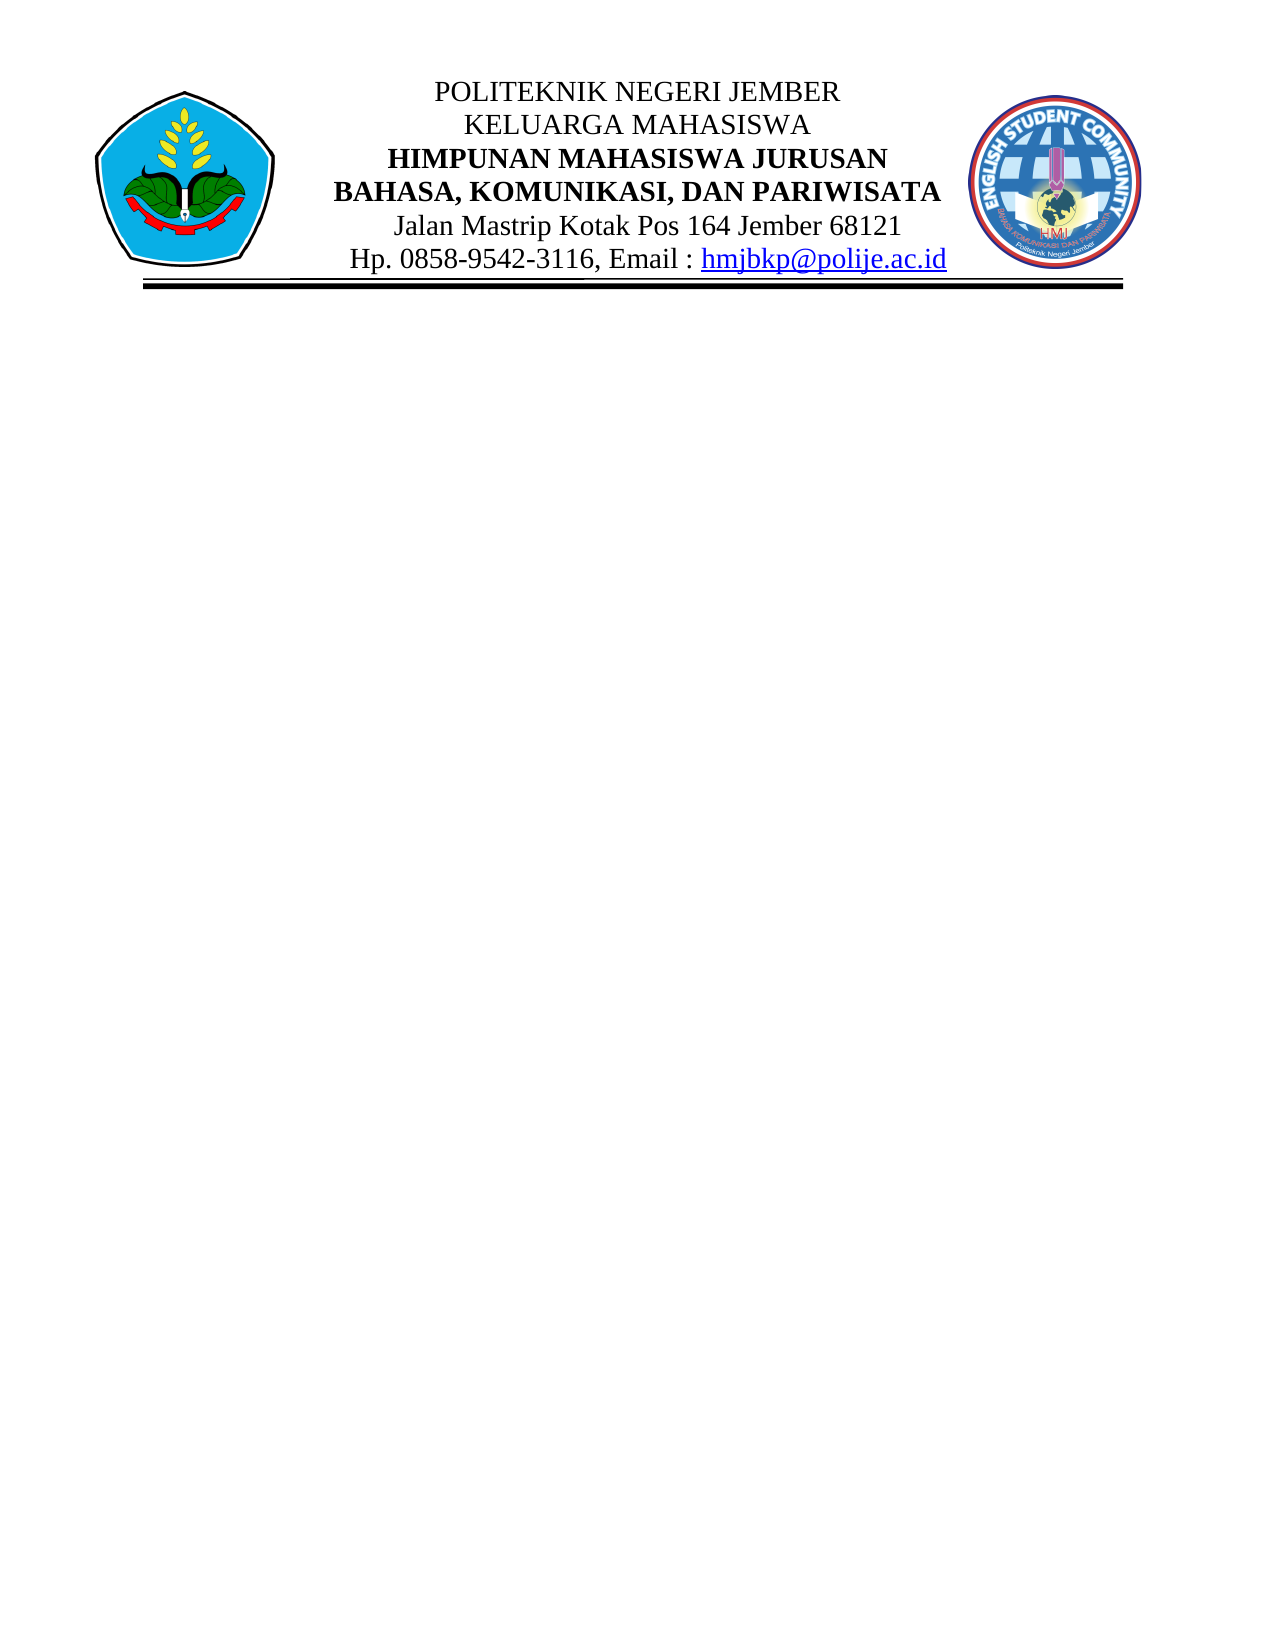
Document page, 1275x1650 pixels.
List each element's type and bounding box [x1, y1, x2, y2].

picture [85, 91, 283, 267]
picture [968, 95, 1142, 269]
